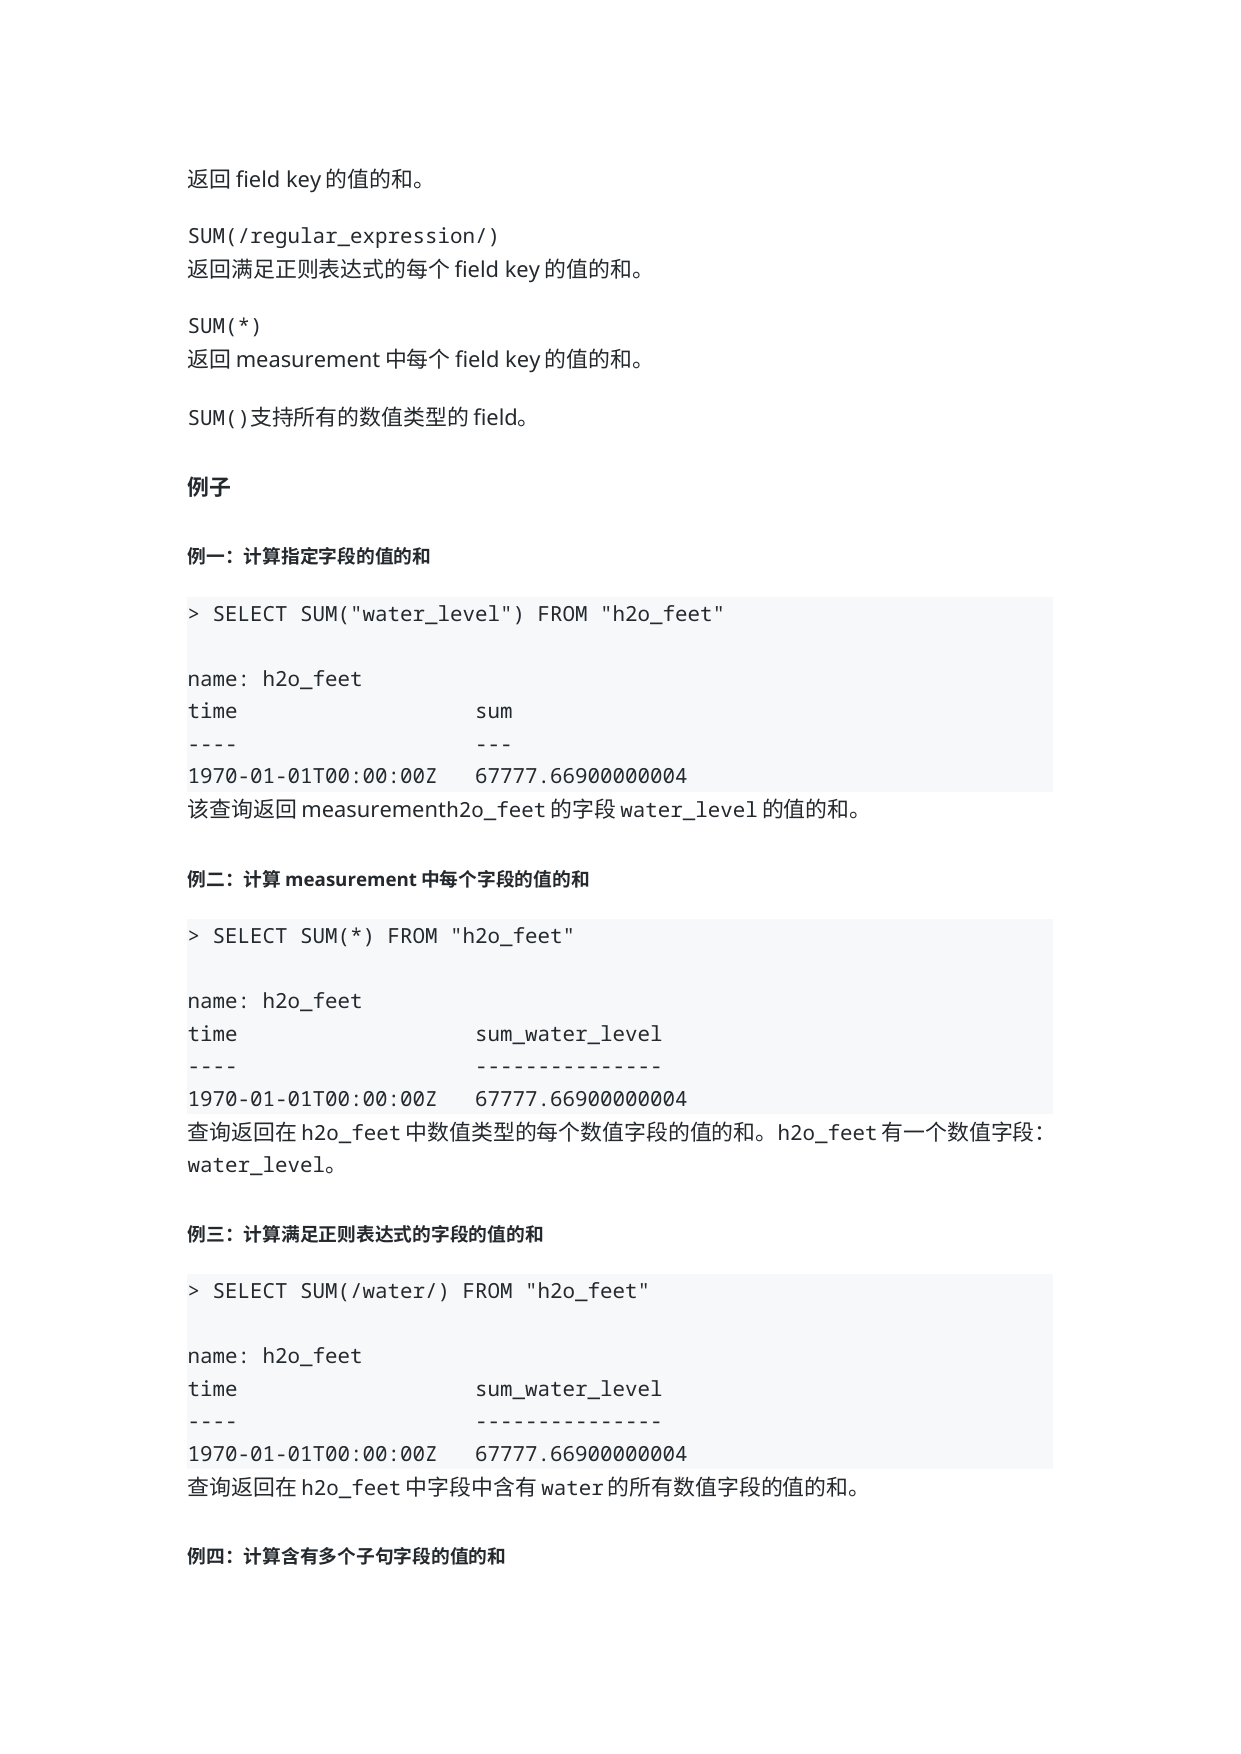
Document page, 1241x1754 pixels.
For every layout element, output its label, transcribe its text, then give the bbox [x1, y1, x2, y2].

text time sum_water_level [187, 1372, 1053, 1404]
text 查询返回在h2o_feet中数值类型的每个数值字段的值的和。h2o_feet有一个数值字段：water_level。 [187, 1114, 1053, 1179]
text SUM()支持所有的数值类型的field。 [187, 399, 1053, 432]
text > SELECT SUM("water_level") FROM "h2o_feet" [187, 597, 1053, 629]
text 返回field key的值的和。 [187, 162, 1053, 194]
text 1970-01-01T00:00:00Z 67777.66900000004 [187, 1082, 1053, 1114]
text name: h2o_feet [187, 1339, 1053, 1372]
text 返回measurement中每个field key的值的和。 [187, 342, 1053, 374]
text > SELECT SUM(/water/) FROM "h2o_feet" [187, 1274, 1053, 1307]
text ---- --------------- [187, 1404, 1053, 1437]
text 该查询返回measurementh2o_feet的字段water_level的值的和。 [187, 792, 1053, 824]
text time sum [187, 694, 1053, 727]
text name: h2o_feet [187, 662, 1053, 694]
text time sum_water_level [187, 1017, 1053, 1049]
text 返回满足正则表达式的每个field key的值的和。 [187, 252, 1053, 284]
text 例一：计算指定字段的值的和 [187, 539, 1053, 572]
text 查询返回在h2o_feet中字段中含有water的所有数值字段的值的和。 [187, 1469, 1053, 1502]
text ---- --------------- [187, 1049, 1053, 1082]
text name: h2o_feet [187, 984, 1053, 1017]
text SUM(*) [187, 309, 1053, 342]
text SUM(/regular_expression/) [187, 219, 1053, 252]
text ---- --- [187, 727, 1053, 759]
text 1970-01-01T00:00:00Z 67777.66900000004 [187, 759, 1053, 792]
text 例四：计算含有多个子句字段的值的和 [187, 1539, 1053, 1572]
text 例子 [187, 469, 1053, 502]
text 例二：计算measurement中每个字段的值的和 [187, 862, 1053, 894]
text 1970-01-01T00:00:00Z 67777.66900000004 [187, 1437, 1053, 1469]
text > SELECT SUM(*) FROM "h2o_feet" [187, 919, 1053, 952]
text 例三：计算满足正则表达式的字段的值的和 [187, 1217, 1053, 1249]
